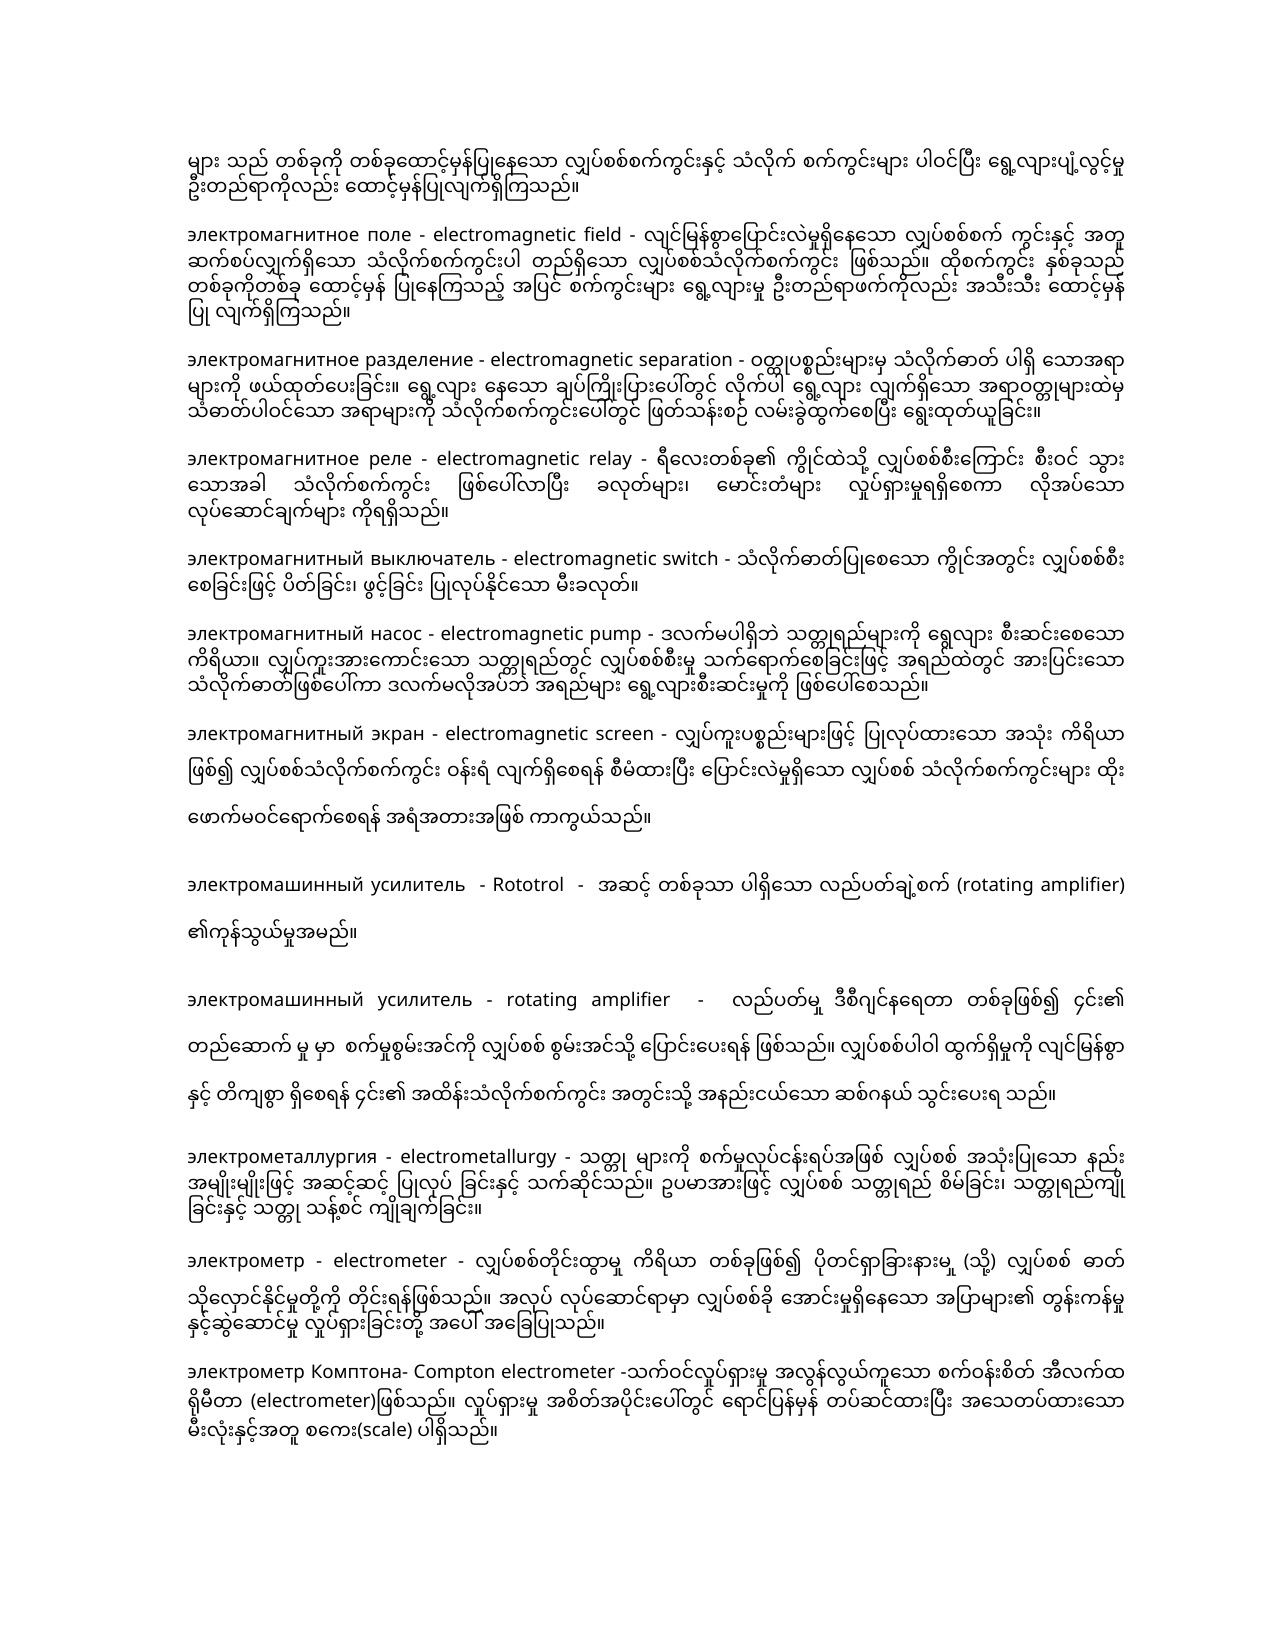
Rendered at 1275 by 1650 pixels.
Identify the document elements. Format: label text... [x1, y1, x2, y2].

text электрометаллургия - electrometallurgy - သတ္တု များကို စက်မှုလုပ်ငန်းရပ်အဖြစ် လျှပ်စစ် အသုံးပြုသော နည်းအမျိုးမျိုးဖြင့် အဆင့်ဆင့် ပြုလုပ် ခြင်းနှင့် သက်ဆိုင်သည်။ ဥပမာအားဖြင့် လျှပ်စစ် သတ္တုရည် စိမ်ခြင်း၊ သတ္တုရည်ကျိုခြင်းနှင့် သတ္တု သန့်စင် ကျိုချက်ခြင်း။ [187, 1143, 1125, 1219]
text электромашинный усилитель - Rototrol - အဆင့် တစ်ခုသာ ပါရှိသော လည်ပတ်ချဲ့စက် (rotating amplifier) ၏ကုန်သွယ်မှုအမည်။ [187, 866, 1125, 954]
text электромагнитный насос - electromagnetic pump - ဒလက်မပါရှိဘဲ သတ္တုရည်များကို ရွေလျား စီးဆင်းစေသော ကိရိယာ။ လျှပ်ကူးအားကောင်းသော သတ္တုရည်တွင် လျှပ်စစ်စီးမှု သက်ရောက်စေခြင်းဖြင့် အရည်ထဲတွင် အားပြင်းသော သံလိုက်ဓာတ်ဖြစ်ပေါ်ကာ ဒလက်မလိုအပ်ဘဲ အရည်များ ရွေ့လျားစီးဆင်းမှုကို ဖြစ်ပေါ်စေသည်။ [187, 620, 1125, 696]
text электромагнитное реле - electromagnetic relay - ရီလေးတစ်ခု၏ ကွိုင်ထဲသို့ လျှပ်စစ်စီးကြောင်း စီးဝင် သွားသောအခါ သံလိုက်စက်ကွင်း ဖြစ်ပေါ်လာပြီး ခလုတ်များ၊ မောင်းတံများ လှုပ်ရှားမှုရရှိစေကာ လိုအပ်သော လုပ်ဆောင်ချက်များ ကိုရရှိသည်။ [187, 446, 1125, 521]
text электрометр - electrometer - လျှပ်စစ်တိုင်းထွာမှု ကိရိယာ တစ်ခုဖြစ်၍ ပိုတင်ရှာခြားနားမှု (သို့) လျှပ်စစ် ဓာတ် သိုလှောင်နိုင်မှုတို့ကို တိုင်းရန်ဖြစ်သည်။ အလုပ် လုပ်ဆောင်ရာမှာ လျှပ်စစ်ခို အောင်းမှုရှိနေသော အပြာများ၏ တွန်းကန်မှုနှင့်ဆွဲဆောင်မှု လှုပ်ရှားခြင်းတို့ အပေါ် အခြေပြုသည်။ [187, 1243, 1125, 1334]
text электромашинный усилитель - rotating amplifier - လည်ပတ်မှု ဒီစီဂျင်နရေတာ တစ်ခုဖြစ်၍ ၄င်း၏ တည်ဆောက် မှု မှာ စက်မှုစွမ်းအင်ကို လျှပ်စစ် စွမ်းအင်သို့ ပြောင်းပေးရန် ဖြစ်သည်။ လျှပ်စစ်ပါဝါ ထွက်ရှိမှုကို လျင်မြန်စွာနှင့် တိကျစွာ ရှိစေရန် ၄င်း၏ အထိန်းသံလိုက်စက်ကွင်း အတွင်းသို့ အနည်းငယ်သော ဆစ်ဂနယ် သွင်းပေးရ သည်။ [187, 981, 1125, 1116]
text электромагнитное разделение - electromagnetic separation - ဝတ္ထုပစ္စည်းများမှ သံလိုက်ဓာတ် ပါရှိ သောအရာများကို ဖယ်ထုတ်ပေးခြင်း။ ရွေ့လျား နေသော ချပ်ကြိုးပြားပေါ်တွင် လိုက်ပါ ရွေ့လျား လျက်ရှိသော အရာဝတ္တုများထဲမှ သံဓာတ်ပါဝင်သော အရာများကို သံလိုက်စက်ကွင်းပေါ်တွင် ဖြတ်သန်းစဉ် လမ်းခွဲထွက်စေပြီး ရွေးထုတ်ယူခြင်း။ [187, 346, 1125, 422]
text электромагнитный экран - electromagnetic screen - လျှပ်ကူးပစ္စည်းများဖြင့် ပြုလုပ်ထားသော အသုံး ကိရိယာဖြစ်၍ လျှပ်စစ်သံလိုက်စက်ကွင်း ဝန်းရံ လျက်ရှိစေရန် စီမံထားပြီး ပြောင်းလဲမှုရှိသော လျှပ်စစ် သံလိုက်စက်ကွင်းများ ထိုးဖောက်မဝင်ရောက်စေရန် အရံအတားအဖြစ် ကာကွယ်သည်။ [187, 720, 1125, 839]
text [187, 150, 1125, 197]
text электромагнитное поле - electromagnetic field - လျင်မြန်စွာပြောင်းလဲမှုရှိနေသော လျှပ်စစ်စက် ကွင်းနှင့် အတူ ဆက်စပ်လျှက်ရှိသော သံလိုက်စက်ကွင်းပါ တည်ရှိသော လျှပ်စစ်သံလိုက်စက်ကွင်း ဖြစ်သည်။ ထိုစက်ကွင်း နှစ်ခုသည် တစ်ခုကိုတစ်ခု ထောင့်မှန် ပြုနေကြသည့် အပြင် စက်ကွင်းများ ရွေ့လျားမှု ဦးတည်ရာဖက်ကိုလည်း အသီးသီး ထောင့်မှန်ပြု လျက်ရှိကြသည်။ [187, 221, 1125, 322]
text электрометр Комптона- Compton electrometer -သက်ဝင်လှုပ်ရှားမှု အလွန်လွယ်ကူသော စက်ဝန်းစိတ် အီလက်ထရိုမီတာ (electrometer)ဖြစ်သည်။ လှုပ်ရှားမှု အစိတ်အပိုင်းပေါ်တွင် ရောင်ပြန်မှန် တပ်ဆင်ထားပြီး အသေတပ်ထားသော မီးလုံးနှင့်အတူ စကေး(scale) ပါရှိသည်။ [187, 1358, 1125, 1442]
text электромагнитный выключатель - electromagnetic switch - သံလိုက်ဓာတ်ပြုစေသော ကွိုင်အတွင်း လျှပ်စစ်စီးစေခြင်းဖြင့် ပိတ်ခြင်း၊ ဖွင့်ခြင်း ပြုလုပ်နိုင်သော မီးခလုတ်။ [187, 546, 1125, 596]
